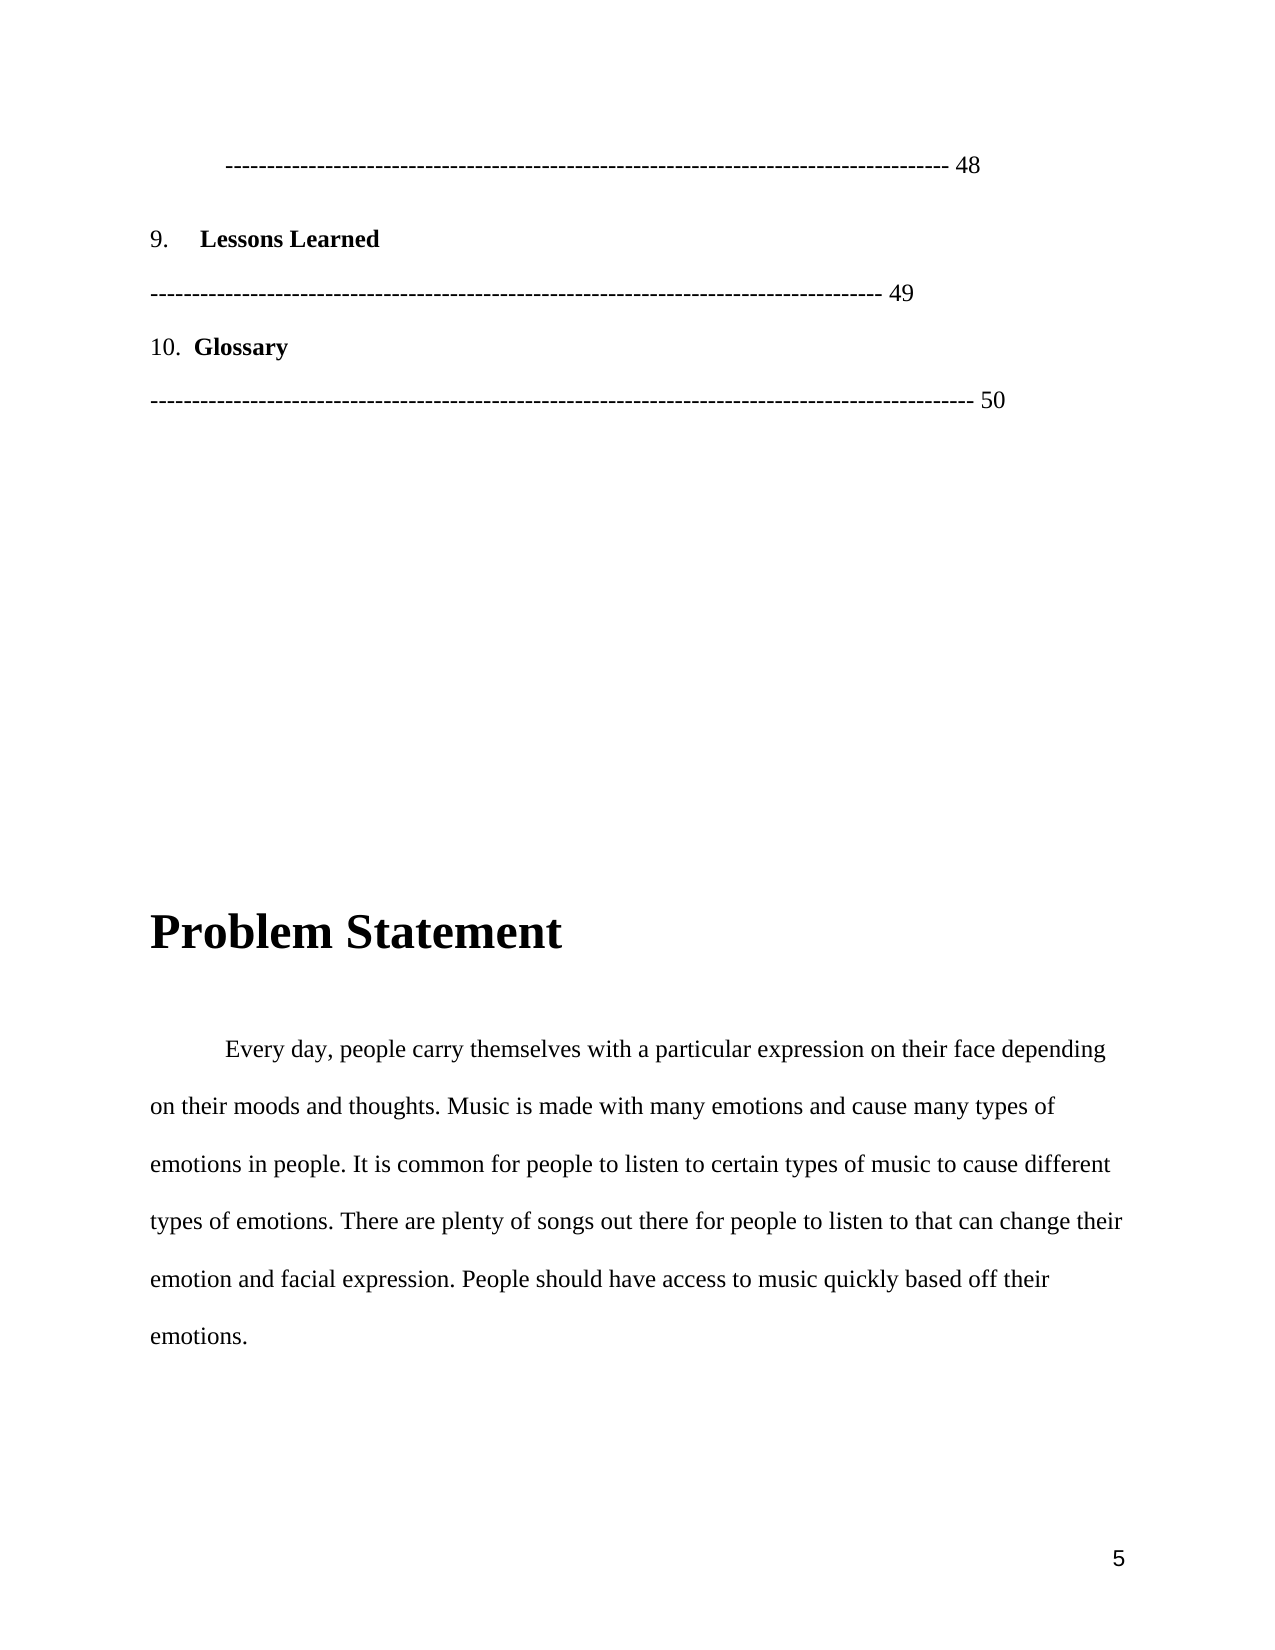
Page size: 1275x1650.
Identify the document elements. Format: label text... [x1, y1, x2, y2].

text 10. Glossary [150, 332, 1125, 361]
text Problem Statement [150, 902, 1125, 959]
text 9. Lessons Learned [150, 224, 1125, 253]
text --------------------------------------------------------------------------------------------------- 50 [150, 386, 1125, 414]
text ---------------------------------------------------------------------------------------- 49 [150, 278, 1125, 307]
text --------------------------------------------------------------------------------------- 48 [225, 150, 1125, 179]
text Every day, people carry themselves with a particular expression on their face depending on their moods and thoughts. Music is made with many emotions and cause many types of emotions in people. It is common for people to listen to certain types of music to cause different types of emotions. There are plenty of songs out there for people to listen to that can change their emotion and facial expression. People should have access to music quickly based off their emotions. [150, 1034, 1125, 1350]
